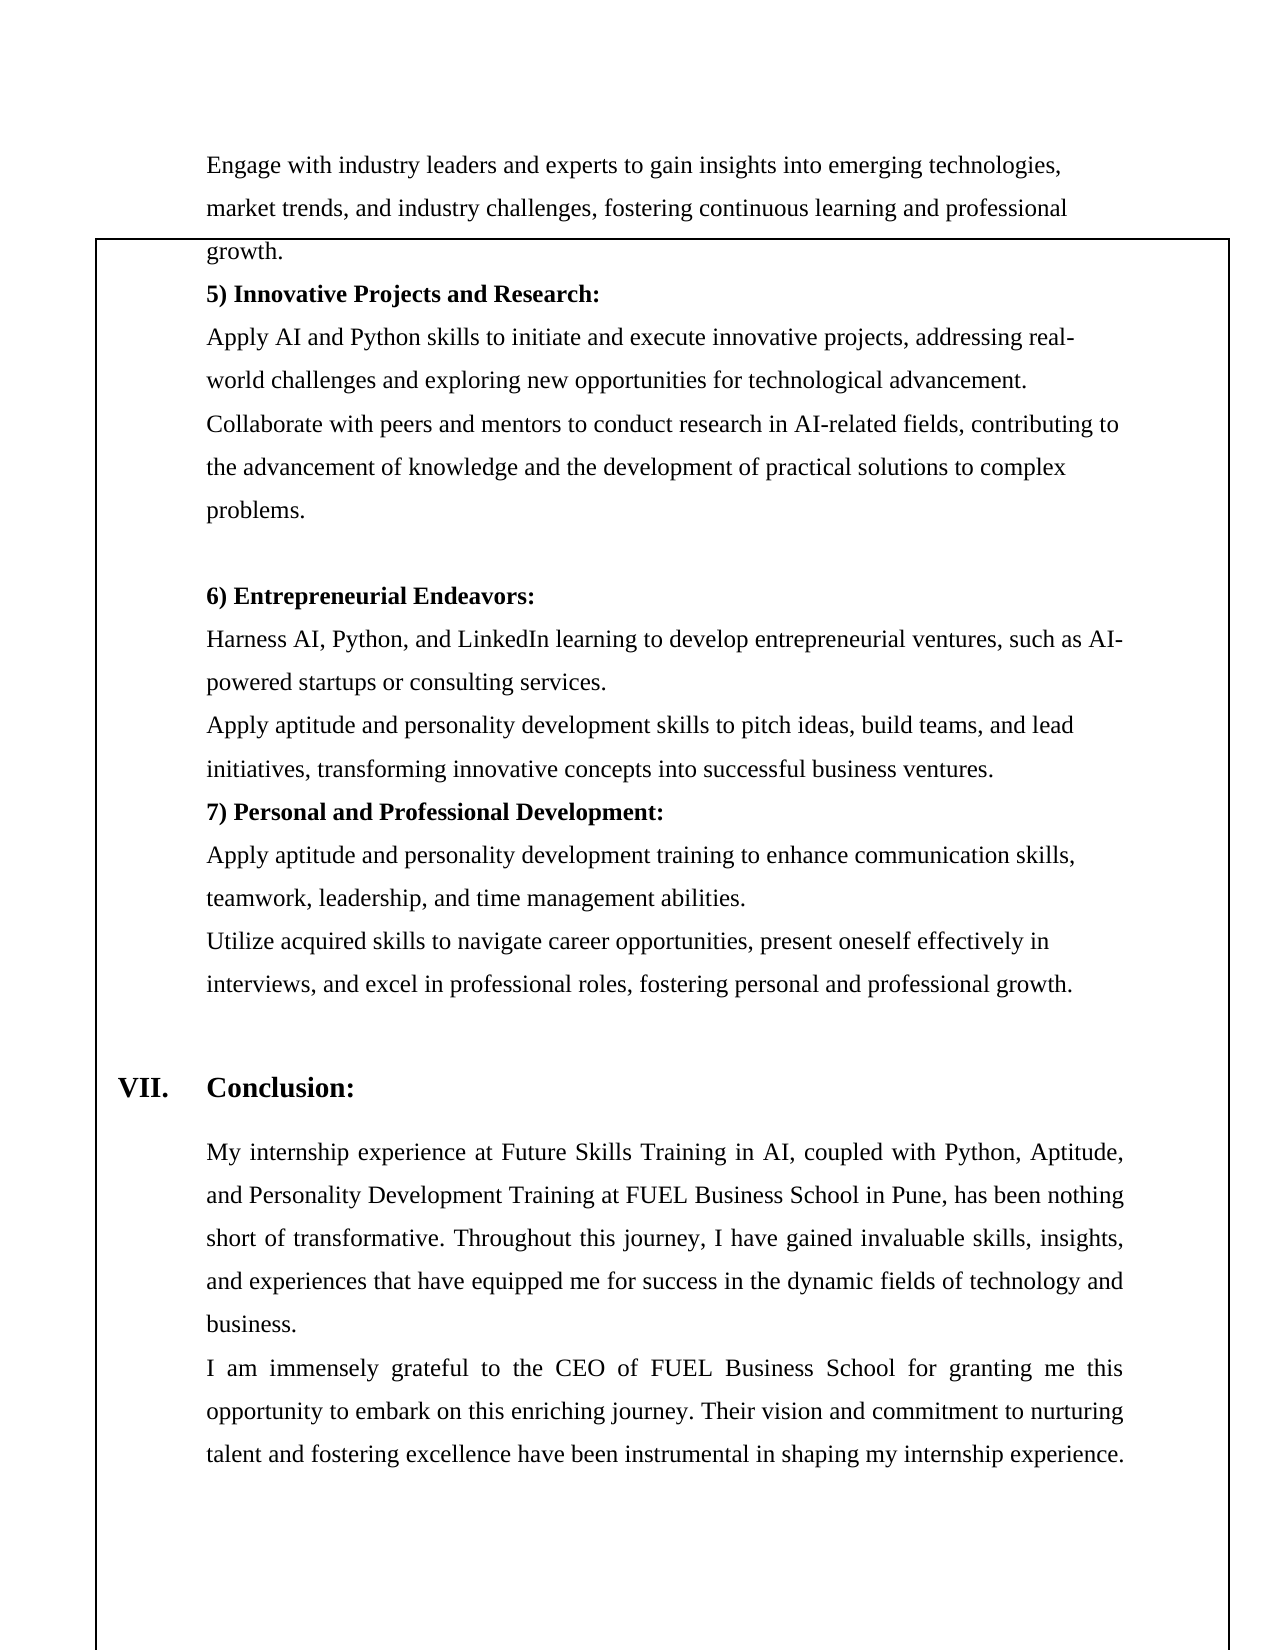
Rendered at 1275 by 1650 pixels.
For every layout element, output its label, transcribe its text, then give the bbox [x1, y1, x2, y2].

text Collaborate with peers and mentors to conduct research in AI-related fields, contributing to the advancement of knowledge and the development of practical solutions to complex problems. [206, 409, 1125, 524]
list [206, 1353, 1125, 1468]
text 6) Entrepreneurial Endeavors: [206, 581, 1125, 610]
text Apply aptitude and personality development training to enhance communication skills, teamwork, leadership, and time management abilities. [206, 840, 1125, 912]
text 5) Innovative Projects and Research: [206, 279, 1125, 308]
text Apply AI and Python skills to initiate and execute innovative projects, addressing real-world challenges and exploring new opportunities for technological advancement. [206, 322, 1125, 394]
list Conclusion: [169, 1070, 1125, 1103]
text Apply aptitude and personality development skills to pitch ideas, build teams, and lead initiatives, transforming innovative concepts into successful business ventures. [206, 711, 1125, 782]
text Engage with industry leaders and experts to gain insights into emerging technologies, market trends, and industry challenges, fostering continuous learning and professional growth. [206, 240, 1125, 265]
text 7) Personal and Professional Development: [206, 797, 1125, 826]
text Harness AI, Python, and LinkedIn learning to develop entrepreneurial ventures, such as AI-powered startups or consulting services. [206, 624, 1125, 696]
text Utilize acquired skills to navigate career opportunities, present oneself effectively in interviews, and excel in professional roles, fostering personal and professional growth. [206, 926, 1125, 998]
list My internship experience at Future Skills Training in AI, coupled with Python, Aptitude, and Personality Development Training at FUEL Business School in Pune, has been nothing short of transformative. Throughout this journey, I have gained invaluable skills, insights, and experiences that have equipped me for success in the dynamic fields of technology and business. [206, 1137, 1125, 1338]
text Engage with industry leaders and experts to gain insights into emerging technologies, market trends, and industry challenges, fostering continuous learning and professional growth. [206, 150, 1125, 238]
